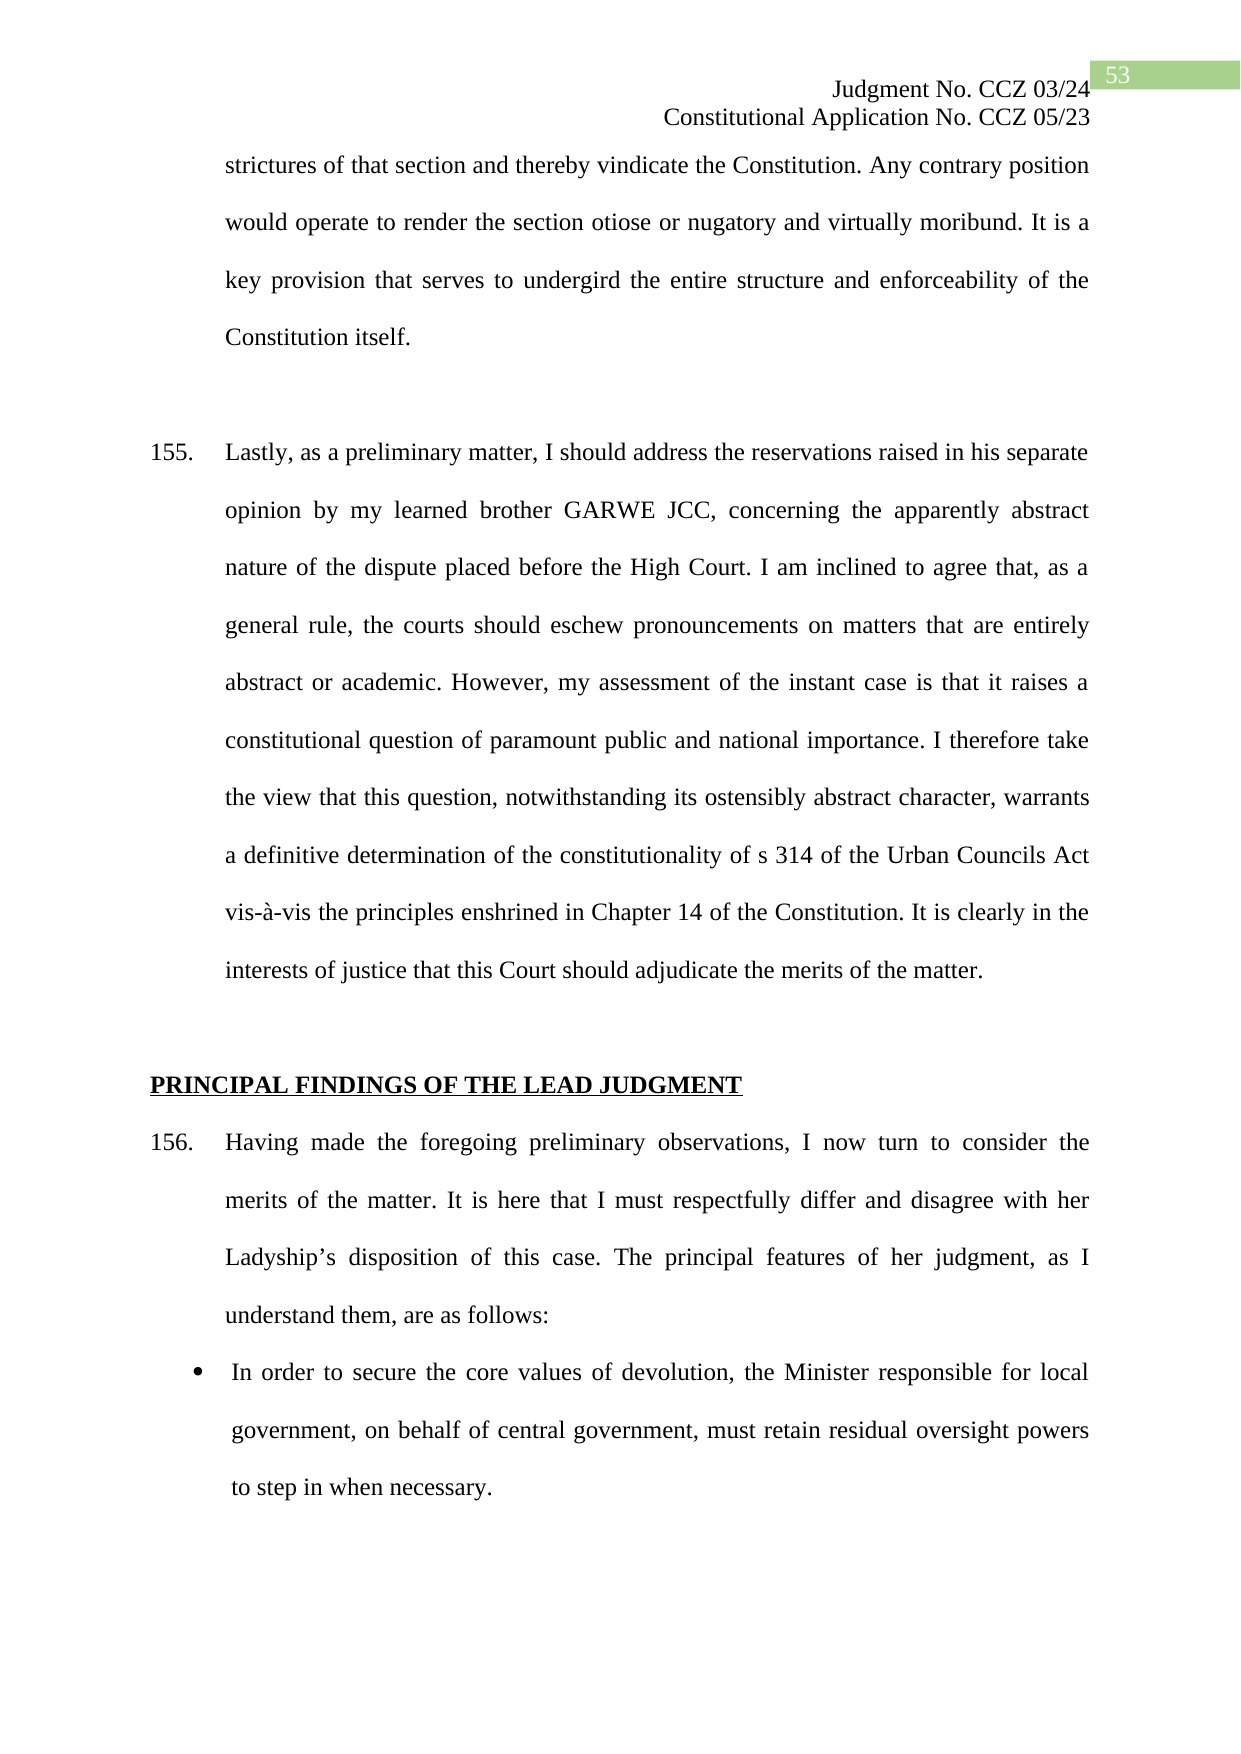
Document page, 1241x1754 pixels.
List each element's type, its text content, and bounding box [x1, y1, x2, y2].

list In order to secure the core values of devolution, the Minister responsible for local government, on behalf of central government, must retain residual oversight powers to step in when necessary. [193, 1357, 1090, 1501]
text PRINCIPAL FINDINGS OF THE LEAD JUDGMENT [150, 1070, 1090, 1099]
list Lastly, as a preliminary matter, I should address the reservations raised in his separate opinion by my learned brother GARWE JCC, concerning the apparently abstract nature of the dispute placed before the High Court. I am inclined to agree that, as a general rule, the courts should eschew pronouncements on matters that are entirely abstract or academic. However, my assessment of the instant case is that it raises a constitutional question of paramount public and national importance. I therefore take the view that this question, notwithstanding its ostensibly abstract character, warrants a definitive determination of the constitutionality of s 314 of the Urban Councils Act vis-à-vis the principles enshrined in Chapter 14 of the Constitution. It is clearly in the interests of justice that this Court should adjudicate the merits of the matter. [150, 437, 1090, 984]
list Having made the foregoing preliminary observations, I now turn to consider the merits of the matter. It is here that I must respectfully differ and disagree with her Ladyship’s disposition of this case. The principal features of her judgment, as I understand them, are as follows: [150, 1127, 1090, 1329]
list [150, 150, 1090, 351]
